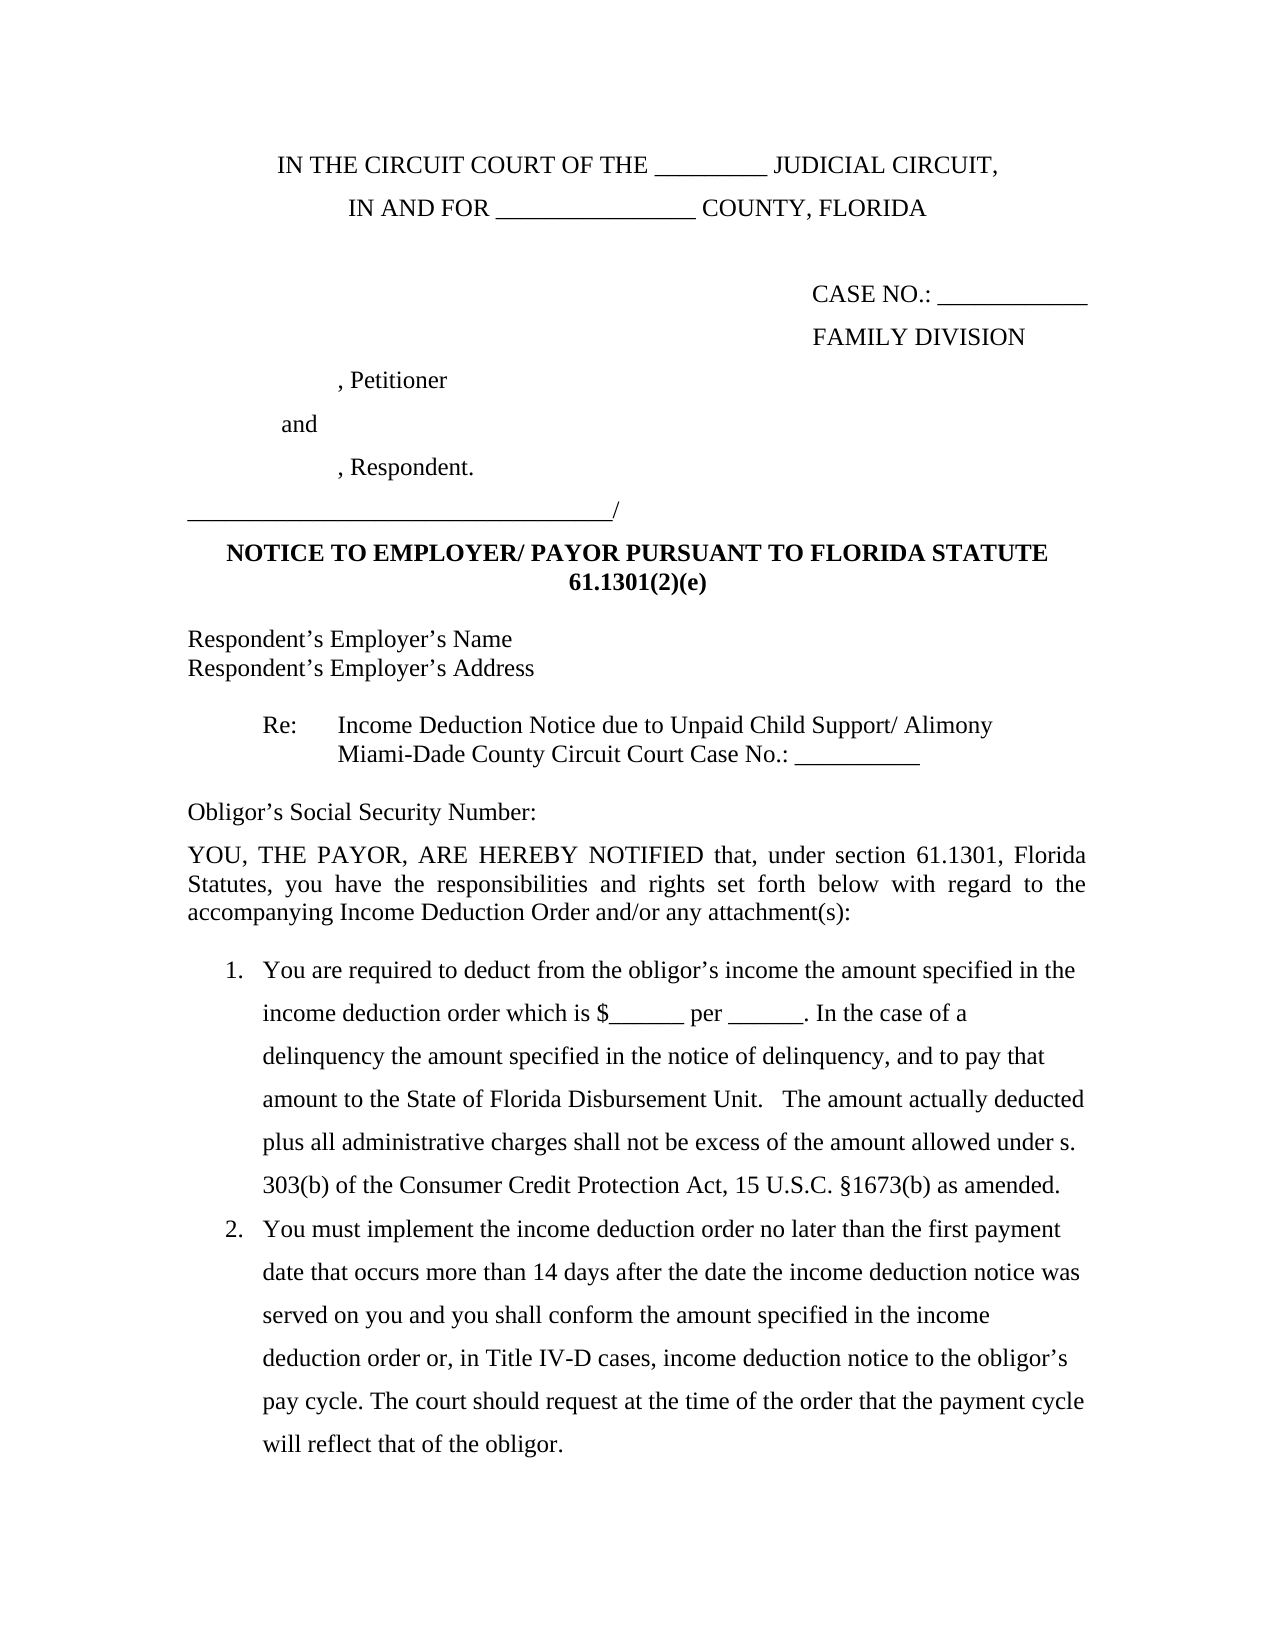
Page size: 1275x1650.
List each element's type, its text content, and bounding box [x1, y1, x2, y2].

text IN THE CIRCUIT COURT OF THE _________ JUDICIAL CIRCUIT, [187, 150, 1087, 179]
text Respondent’s Employer’s Name [187, 624, 1087, 653]
text Re: Income Deduction Notice due to Unpaid Child Support/ Alimony [262, 711, 1087, 739]
text __________________________________/ [187, 495, 1087, 524]
text , Petitioner [262, 366, 1087, 394]
text Respondent’s Employer’s Address [187, 653, 1087, 682]
text FAMILY DIVISION [712, 322, 1087, 351]
text , Respondent. [262, 452, 1087, 481]
list You must implement the income deduction order no later than the first payment date that occurs more than 14 days after the date the income deduction notice was served on you and you shall conform the amount specified in the income deduction order or, in Title IV-D cases, income deduction notice to the obligor’s pay cycle. The court should request at the time of the order that the payment cycle will reflect that of the obligor. [225, 1214, 1087, 1458]
text IN AND FOR ________________ COUNTY, FLORIDA [187, 193, 1087, 222]
text CASE NO.: ____________ [187, 279, 1087, 308]
text Obligor’s Social Security Number: [187, 797, 1087, 826]
text YOU, THE PAYOR, ARE HEREBY NOTIFIED that, under section 61.1301, Florida Statutes, you have the responsibilities and rights set forth below with regard to the accompanying Income Deduction Order and/or any attachment(s): [187, 840, 1087, 926]
text and [187, 409, 1087, 437]
text Miami-Dade County Circuit Court Case No.: __________ [262, 739, 1087, 768]
list You are required to deduct from the obligor’s income the amount specified in the income deduction order which is $______ per ______. In the case of a delinquency the amount specified in the notice of delinquency, and to pay that amount to the State of Florida Disbursement Unit. The amount actually deducted plus all administrative charges shall not be excess of the amount allowed under s. 303(b) of the Consumer Credit Protection Act, 15 U.S.C. §1673(b) as amended. [225, 955, 1087, 1199]
text NOTICE TO EMPLOYER/ PAYOR PURSUANT TO FLORIDA STATUTE 61.1301(2)(e) [187, 538, 1087, 596]
